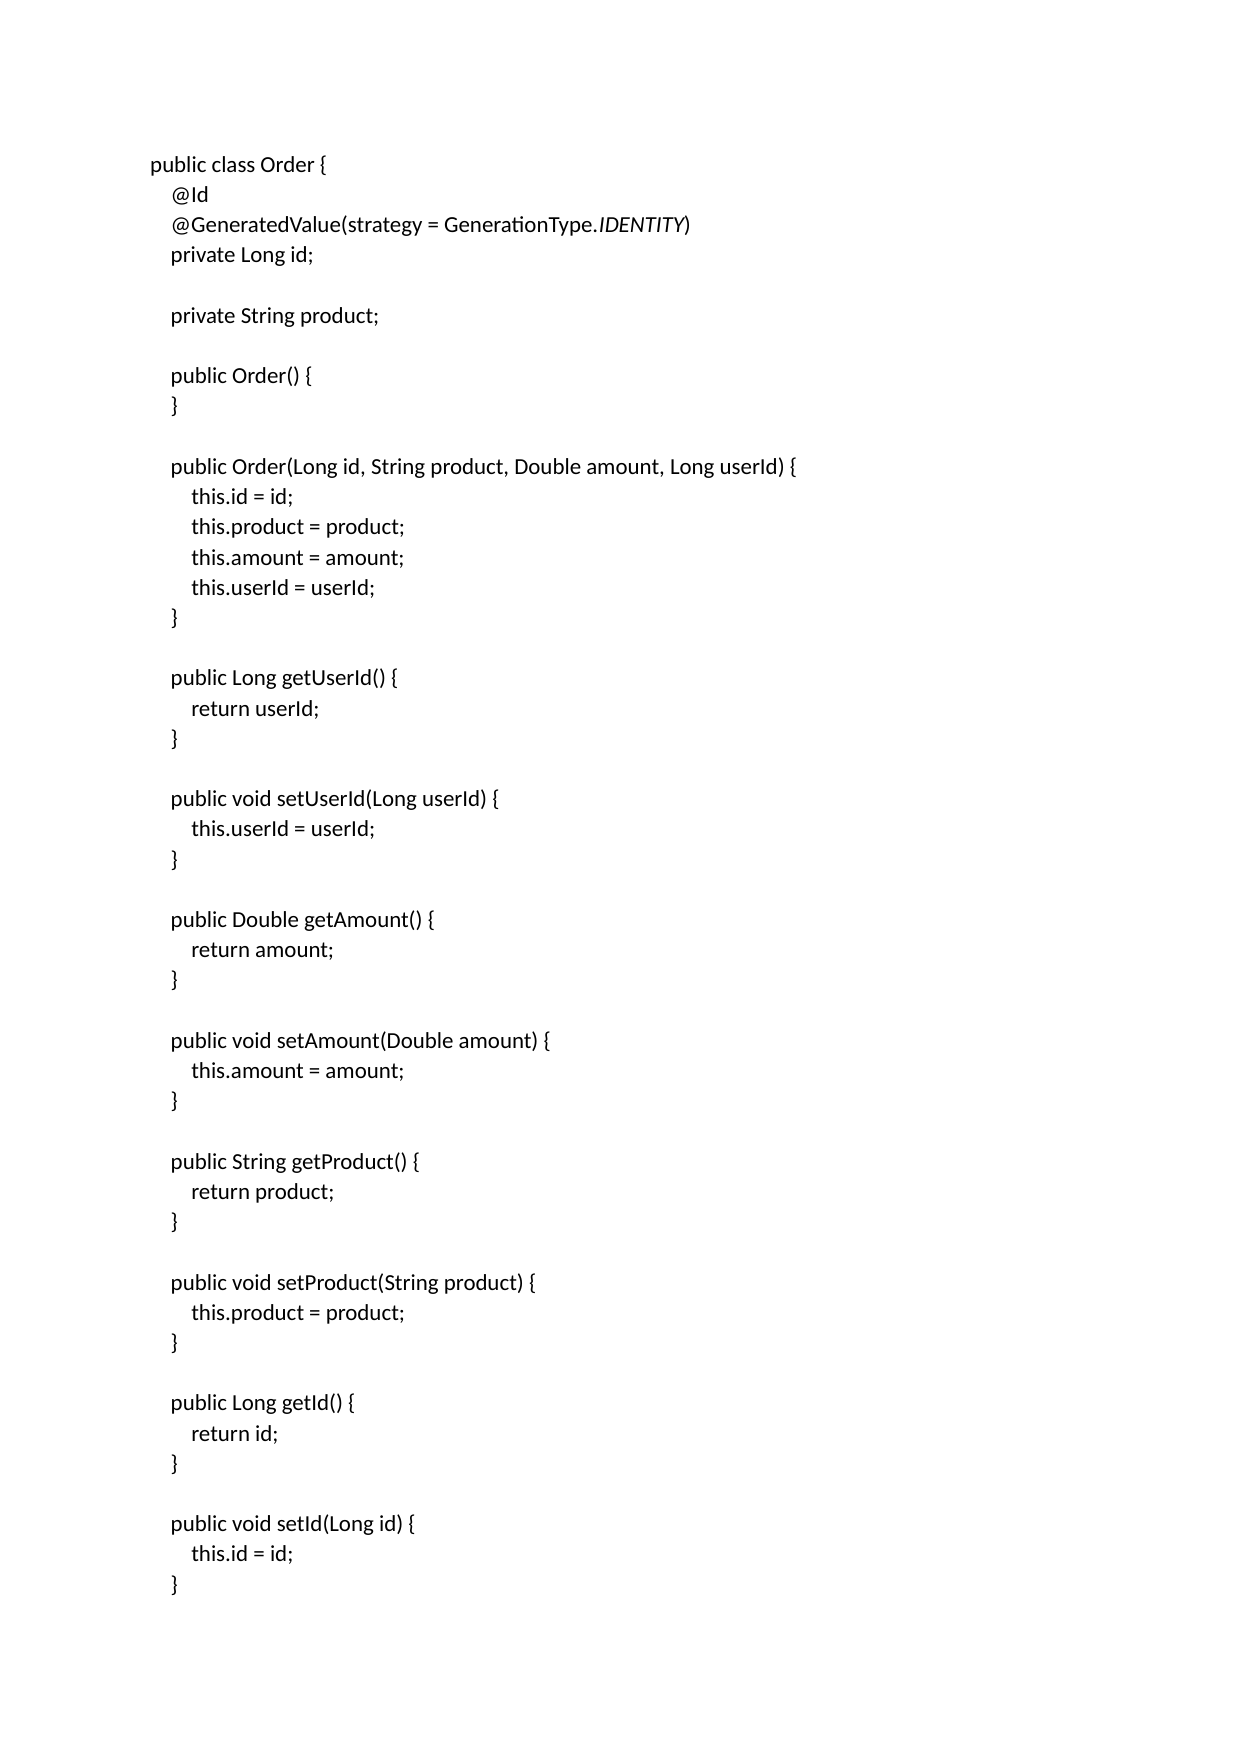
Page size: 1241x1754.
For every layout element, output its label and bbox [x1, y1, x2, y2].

text [150, 150, 1090, 1598]
